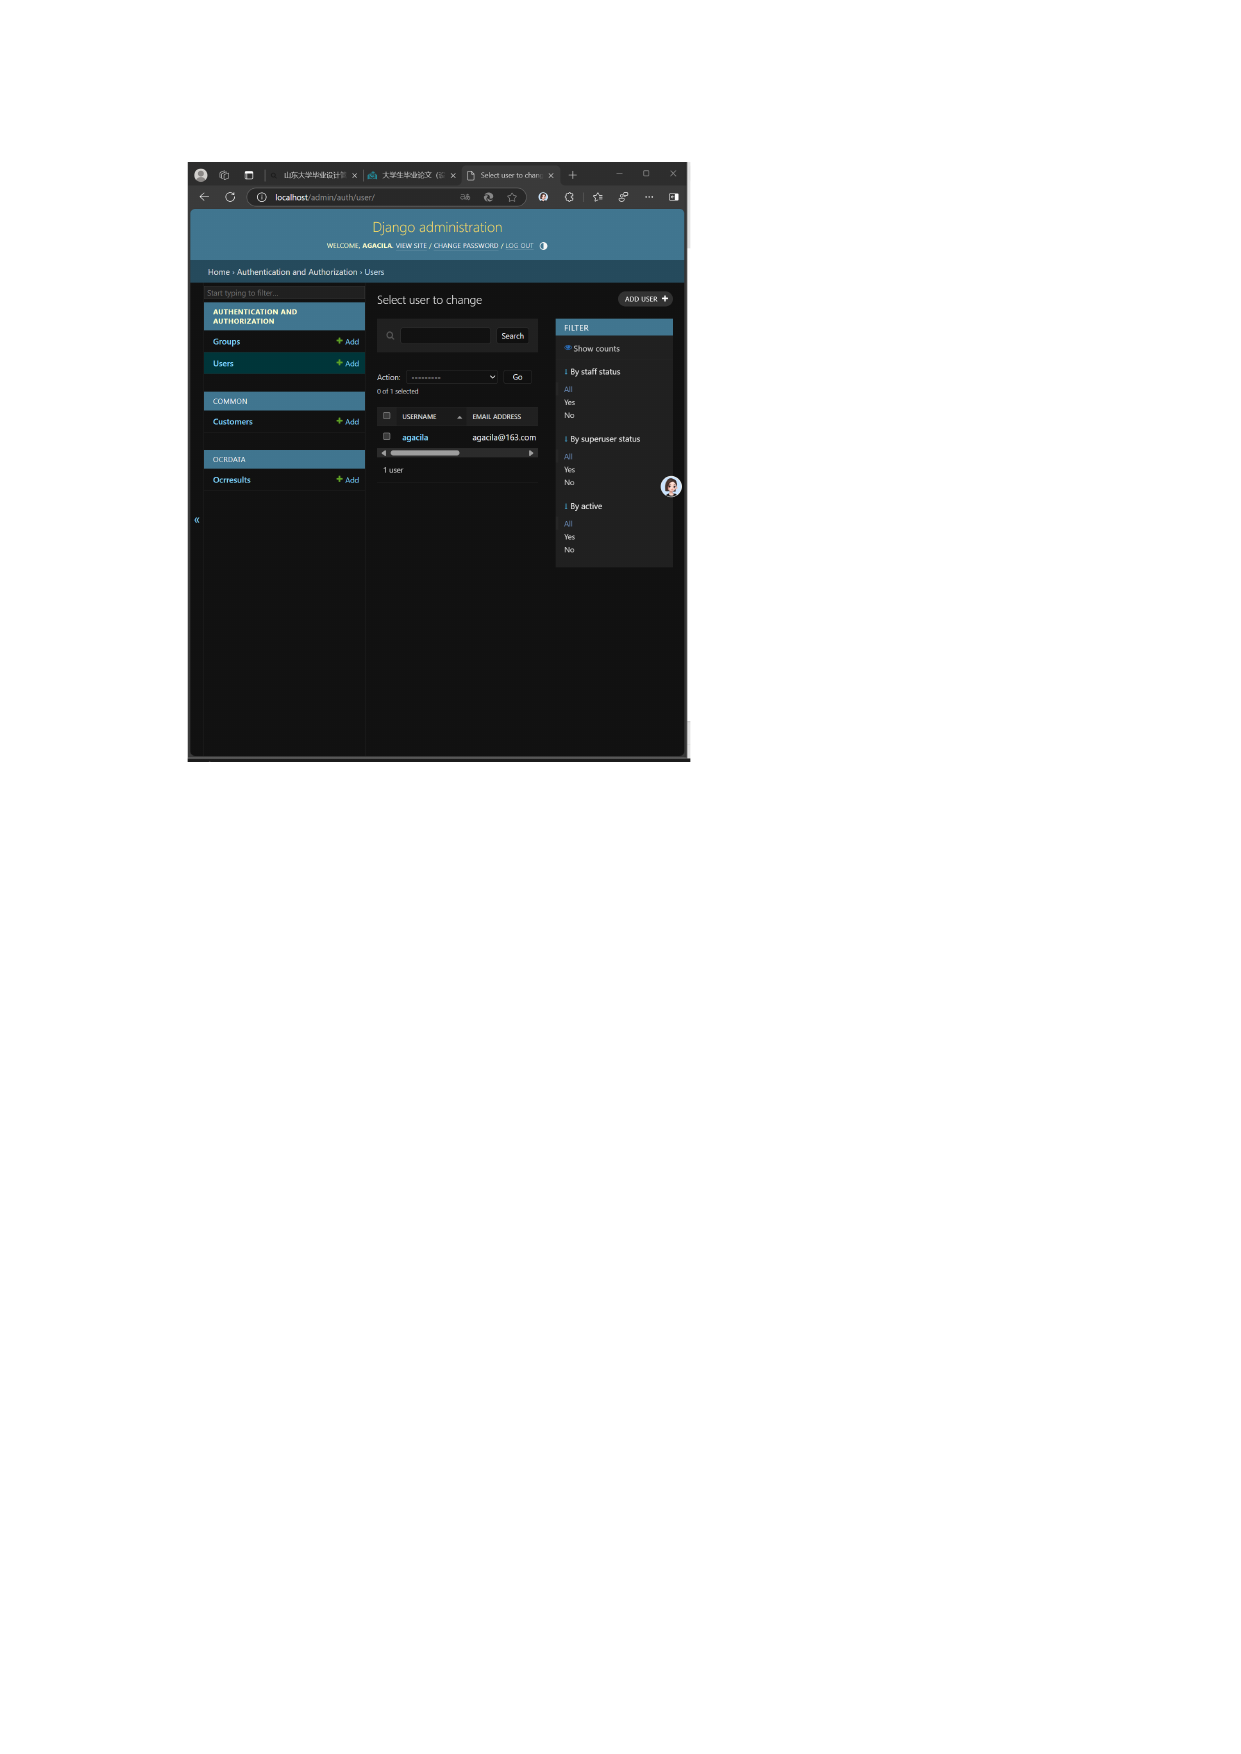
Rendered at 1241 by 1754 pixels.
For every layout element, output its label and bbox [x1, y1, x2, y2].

picture [187, 162, 691, 762]
